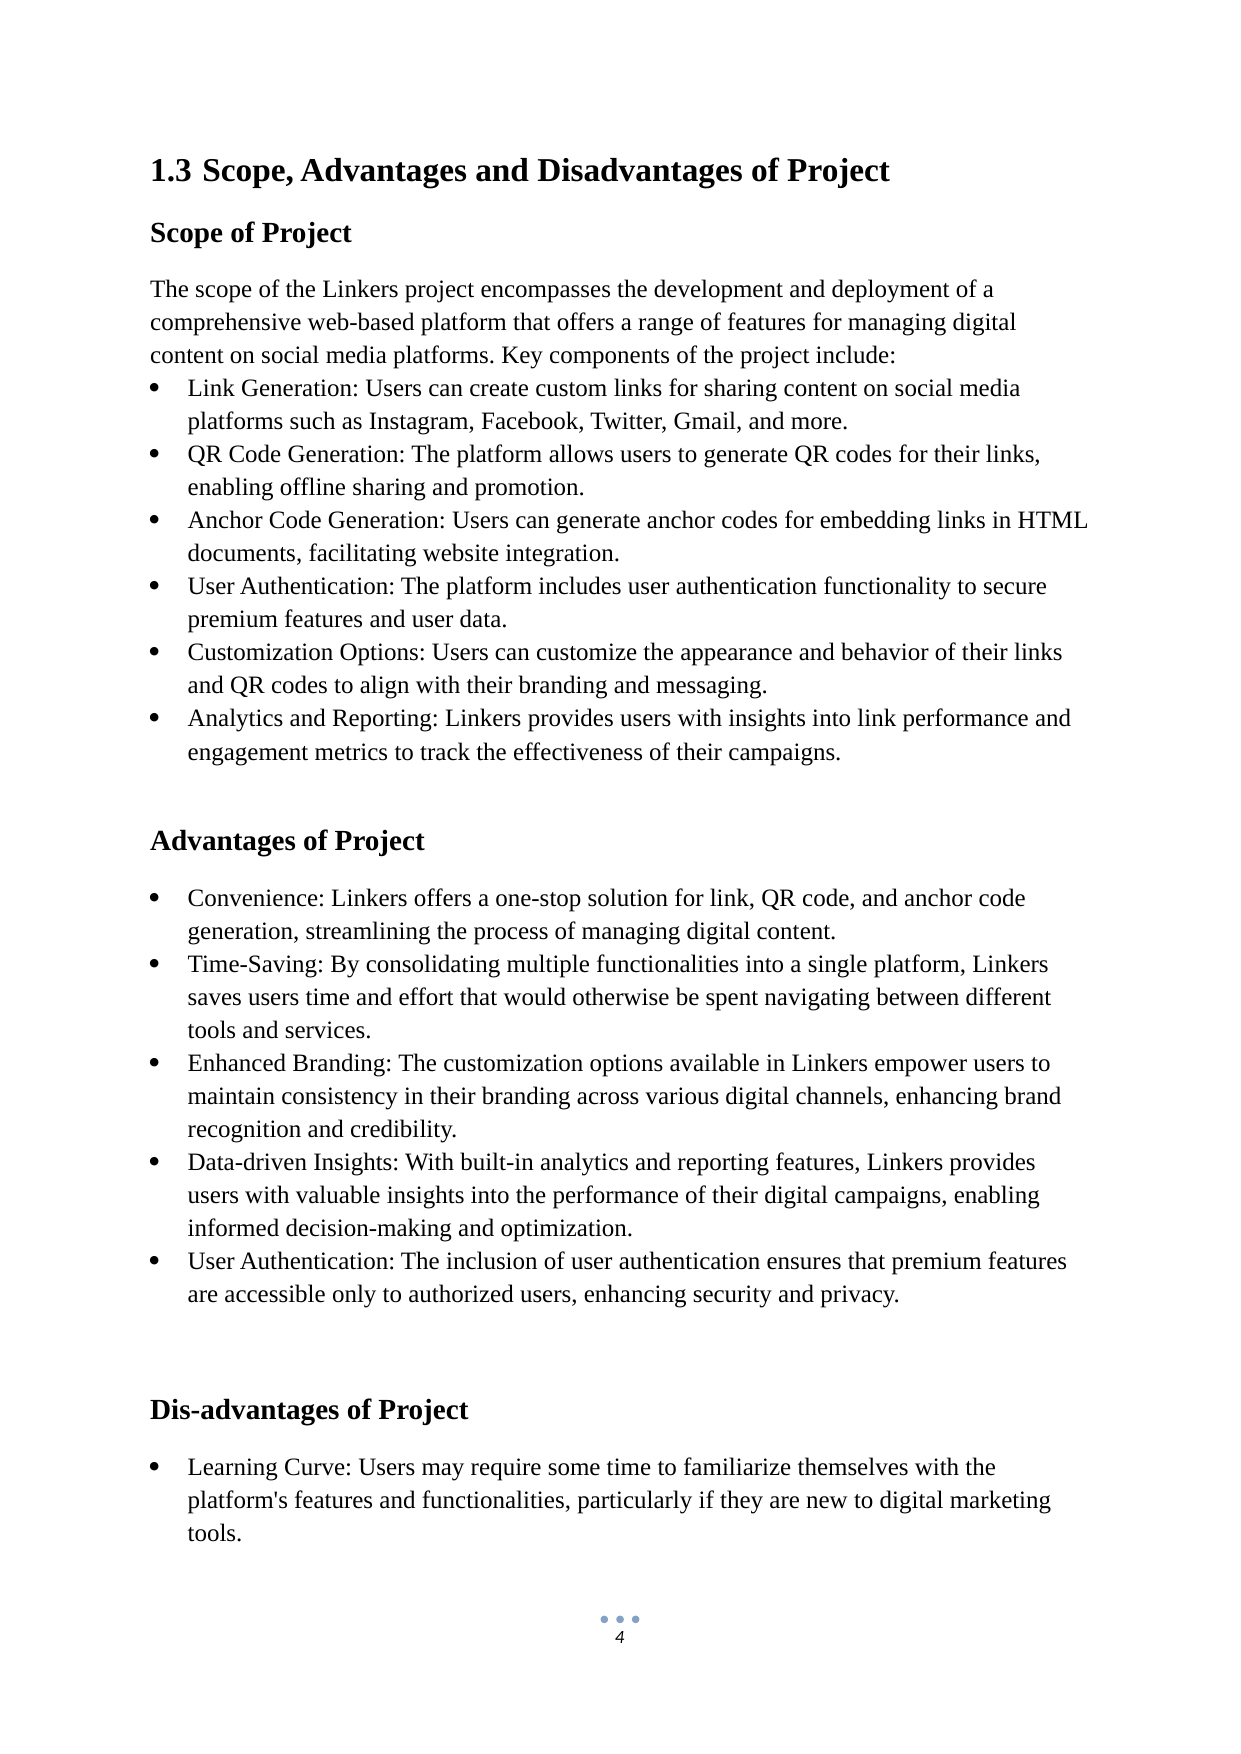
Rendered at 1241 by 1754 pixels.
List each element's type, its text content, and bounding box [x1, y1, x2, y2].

list QR Code Generation: The platform allows users to generate QR codes for their links, enabling offline sharing and promotion. [150, 439, 1090, 501]
list User Authentication: The inclusion of user authentication ensures that premium features are accessible only to authorized users, enhancing security and privacy. [150, 1246, 1090, 1308]
list Analytics and Reporting: Linkers provides users with insights into link performance and engagement metrics to track the effectiveness of their campaigns. [150, 703, 1090, 765]
list Data-driven Insights: With built-in analytics and reporting features, Linkers provides users with valuable insights into the performance of their digital campaigns, enabling informed decision-making and optimization. [150, 1147, 1090, 1242]
text Dis-advantages of Project [150, 1392, 1090, 1426]
list Customization Options: Users can customize the appearance and behavior of their links and QR codes to align with their branding and messaging. [150, 637, 1090, 699]
text Advantages of Project [150, 823, 1090, 857]
list Scope, Advantages and Disadvantages of Project [150, 150, 1090, 188]
list User Authentication: The platform includes user authentication functionality to secure premium features and user data. [150, 571, 1090, 633]
text Scope of Project [150, 215, 1090, 248]
list Time-Saving: By consolidating multiple functionalities into a single platform, Linkers saves users time and effort that would otherwise be spent navigating between different tools and services. [150, 949, 1090, 1044]
list Convenience: Linkers offers a one-stop solution for link, QR code, and anchor code generation, streamlining the process of managing digital content. [150, 883, 1090, 944]
list Link Generation: Users can create custom links for sharing content on social media platforms such as Instagram, Facebook, Twitter, Gmail, and more. [150, 373, 1090, 435]
list Enhanced Branding: The customization options available in Linkers empower users to maintain consistency in their branding across various digital channels, enhancing brand recognition and credibility. [150, 1048, 1090, 1143]
list Learning Curve: Users may require some time to familiarize themselves with the platform's features and functionalities, particularly if they are new to digital marketing tools. [150, 1452, 1090, 1546]
list Anchor Code Generation: Users can generate anchor codes for embedding links in HTML documents, facilitating website integration. [150, 505, 1090, 567]
list The scope of the Linkers project encompasses the development and deployment of a comprehensive web-based platform that offers a range of features for managing digital content on social media platforms. Key components of the project include: [150, 274, 1090, 369]
